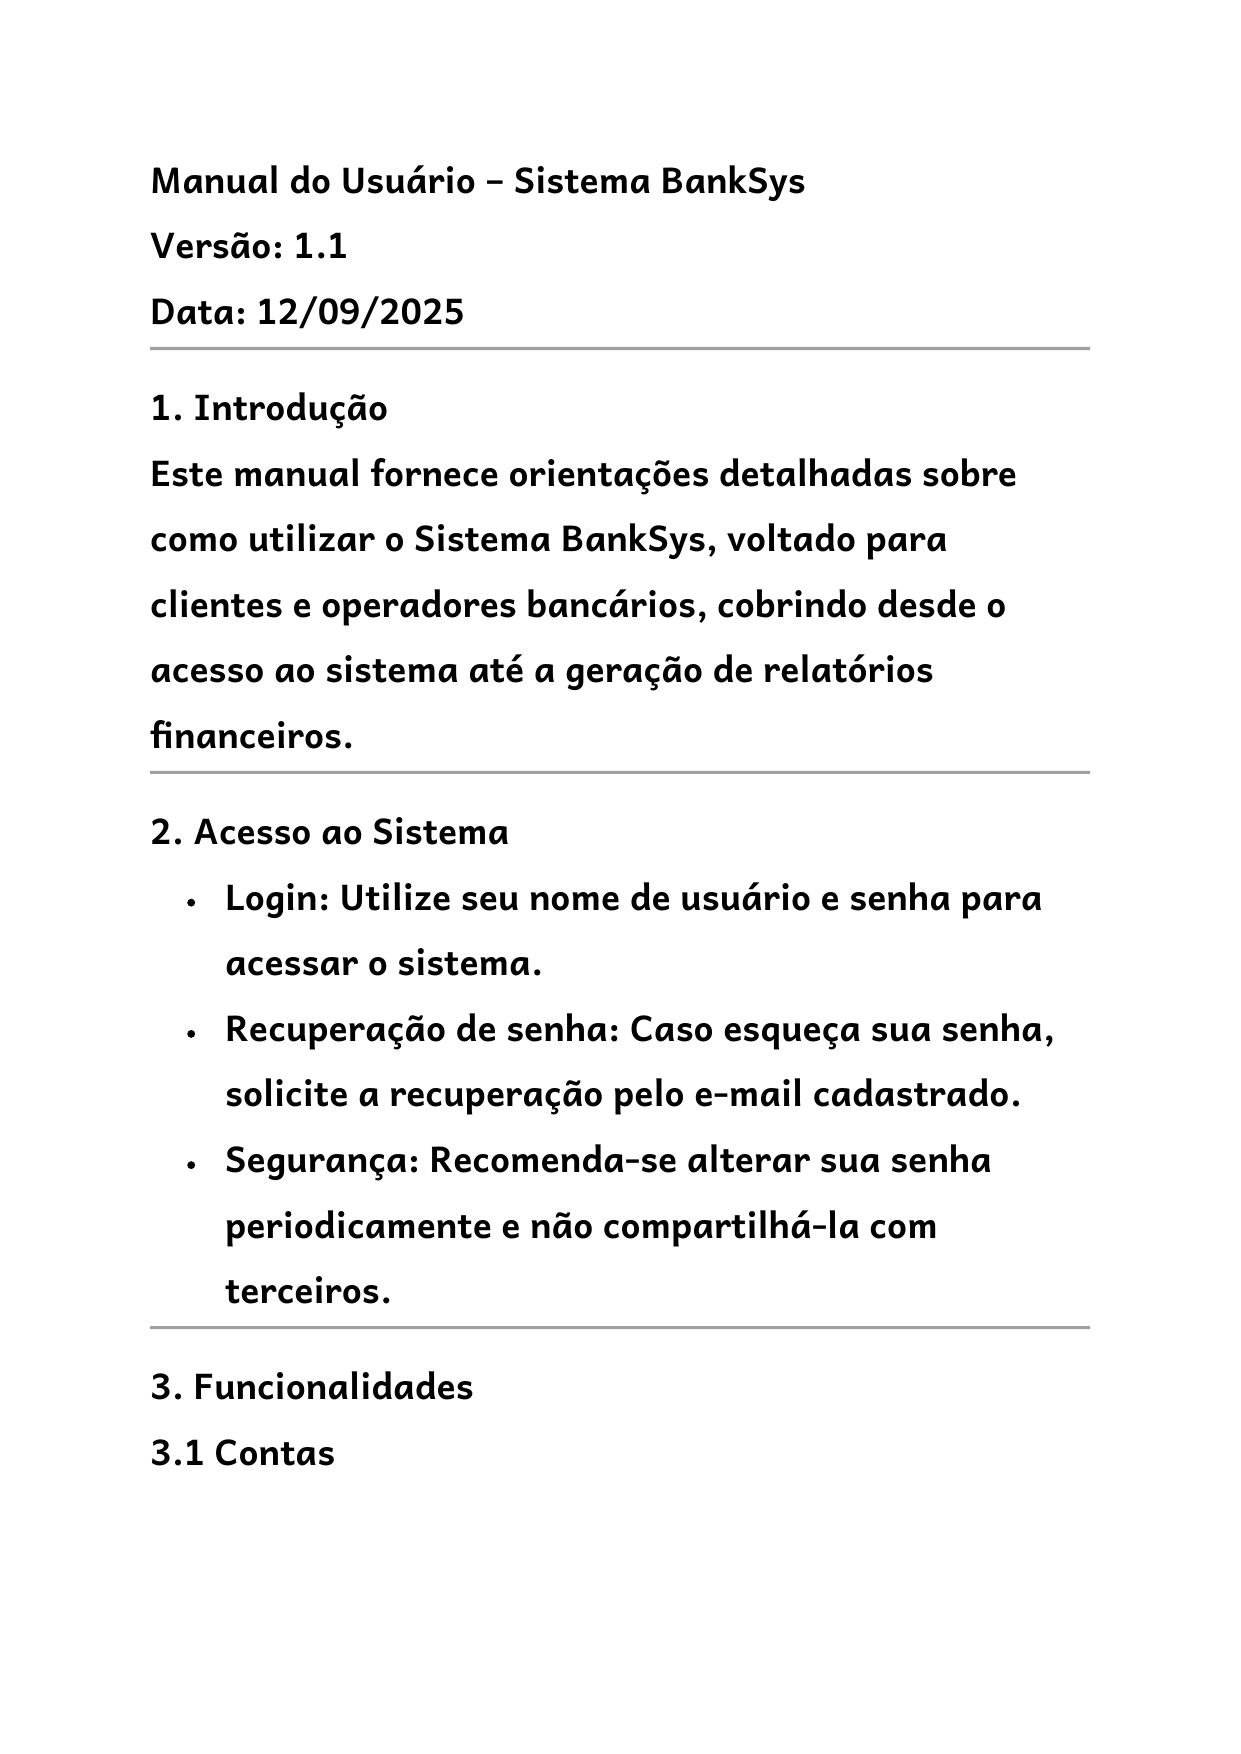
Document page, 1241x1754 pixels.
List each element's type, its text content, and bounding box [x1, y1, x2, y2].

text 2. Acesso ao Sistema [150, 801, 1090, 858]
list Login: Utilize seu nome de usuário e senha para acessar o sistema. [187, 867, 1090, 989]
list Segurança: Recomenda-se alterar sua senha periodicamente e não compartilhá-la com terceiros. [187, 1129, 1090, 1317]
text Manual do Usuário – Sistema BankSys Versão: 1.1 Data: 12/09/2025 [150, 150, 1090, 338]
text 3.1 Contas [150, 1422, 1090, 1479]
list Recuperação de senha: Caso esqueça sua senha, solicite a recuperação pelo e-mail cadastrado. [187, 998, 1090, 1121]
text Este manual fornece orientações detalhadas sobre como utilizar o Sistema BankSys, voltado para clientes e operadores bancários, cobrindo desde o acesso ao sistema até a geração de relatórios financeiros. [150, 443, 1090, 762]
text 3. Funcionalidades [150, 1356, 1090, 1413]
text 1. Introdução [150, 377, 1090, 434]
